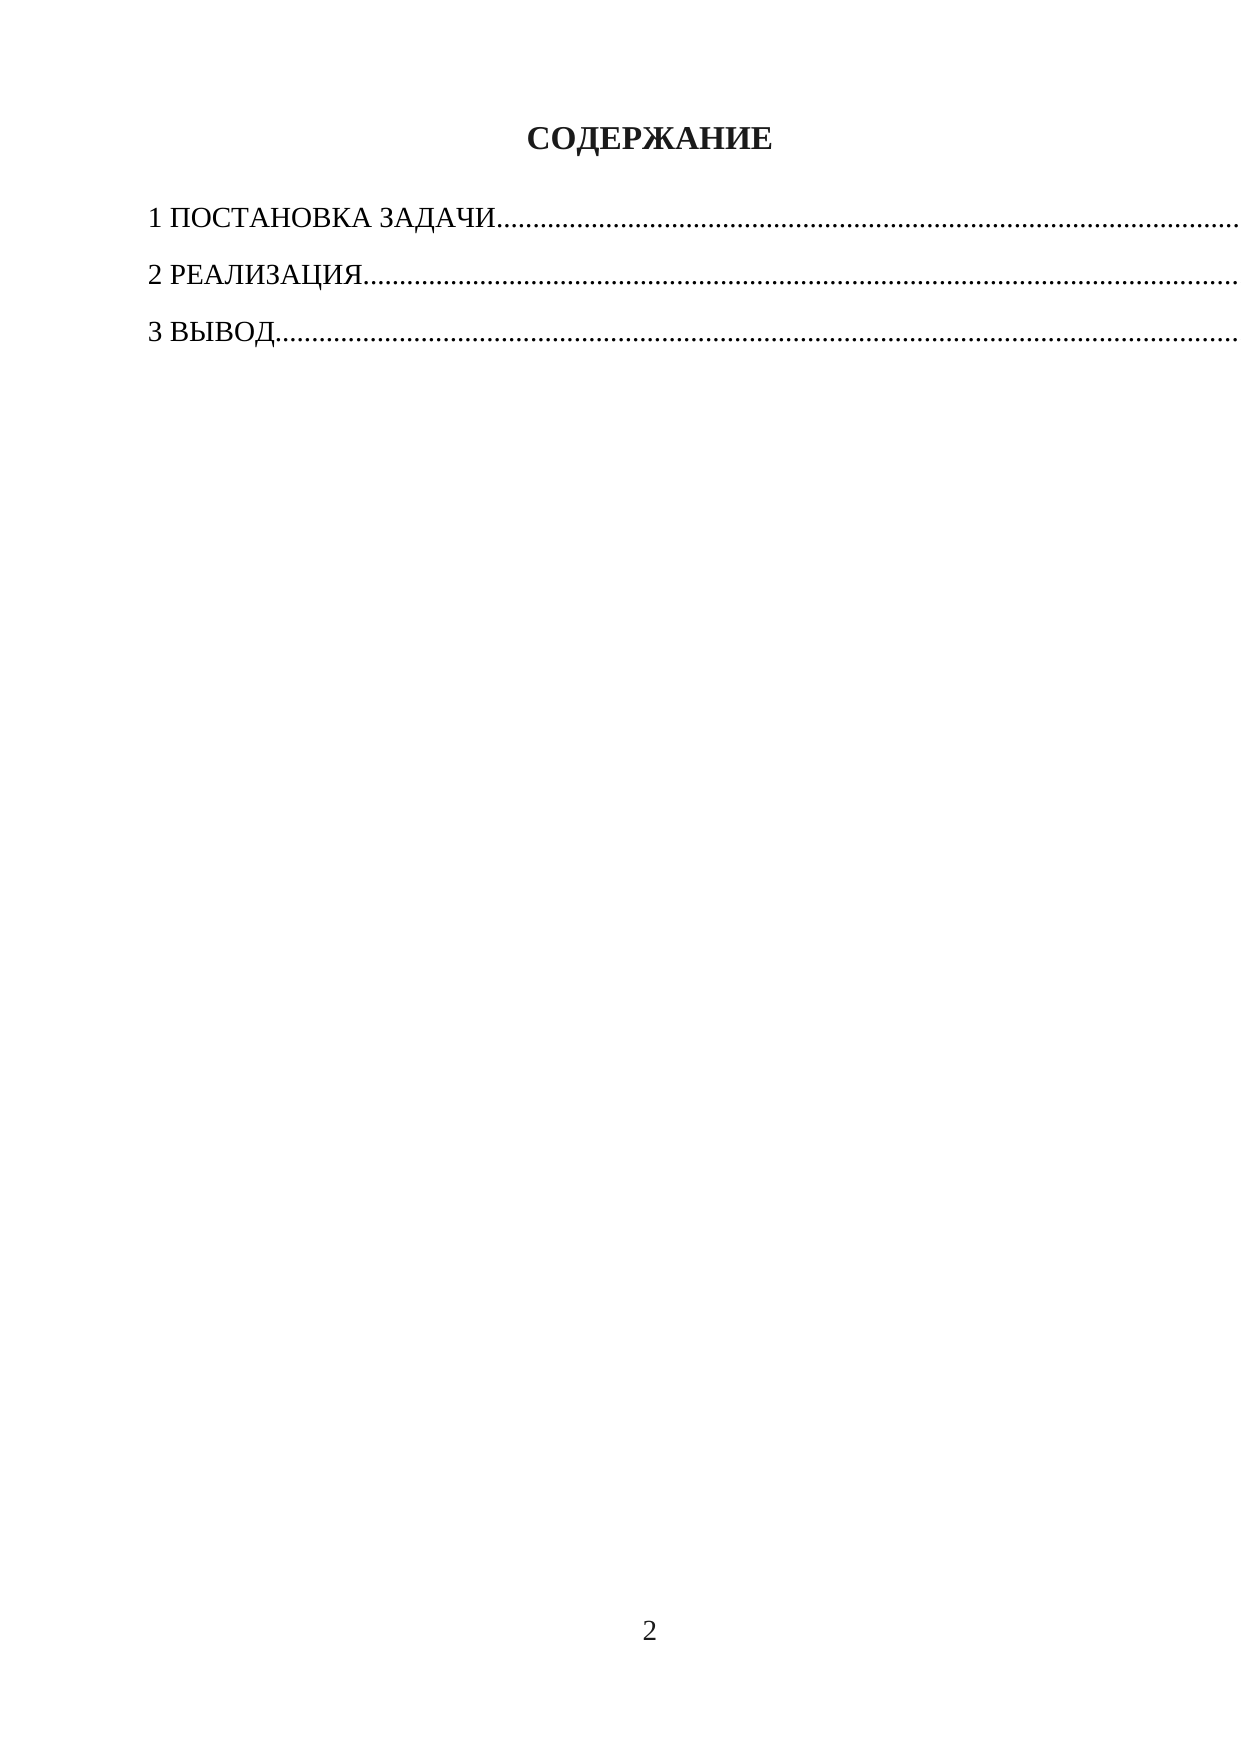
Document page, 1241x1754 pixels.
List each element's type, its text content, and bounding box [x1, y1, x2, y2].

text СОДЕРЖАНИЕ [148, 118, 1152, 156]
